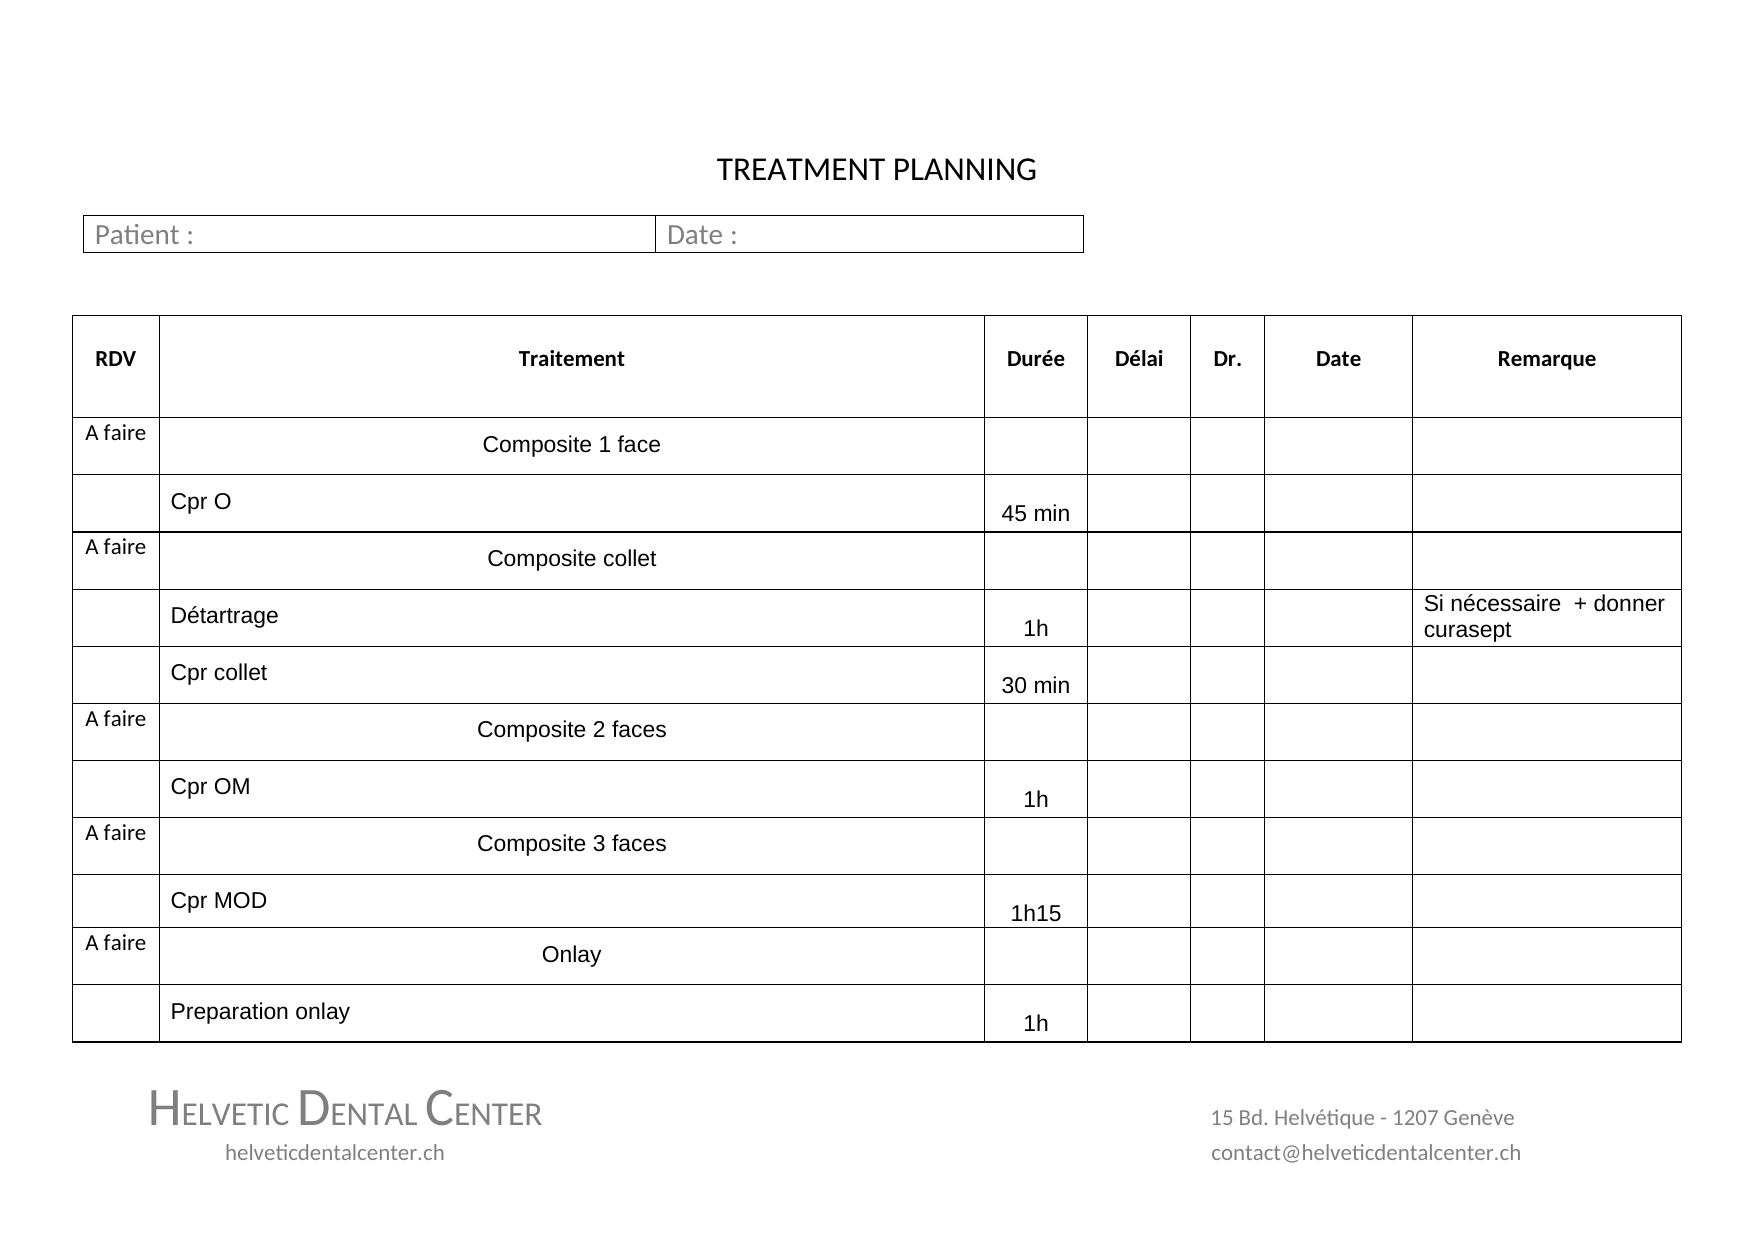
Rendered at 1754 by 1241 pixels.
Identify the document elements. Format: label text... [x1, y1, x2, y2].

table_cell [1265, 590, 1412, 646]
table_cell [1191, 875, 1264, 927]
table_cell 45 min [985, 475, 1087, 531]
table_cell Composite 1 face [160, 418, 984, 474]
table_cell [1088, 533, 1190, 588]
table_cell Détartrage [160, 590, 984, 646]
table_header Traitement [160, 316, 984, 417]
table_cell [1088, 928, 1190, 984]
table_cell [1413, 418, 1681, 474]
table_cell [1191, 590, 1264, 646]
table_cell [73, 985, 159, 1041]
table_cell [73, 875, 159, 927]
table_cell [1413, 761, 1681, 817]
table_cell [73, 761, 159, 817]
table_cell A faire [73, 928, 159, 984]
table_cell [1413, 704, 1681, 760]
table_cell [1413, 475, 1681, 531]
text TREATMENT PLANNING [148, 148, 1606, 188]
table_cell [1413, 533, 1681, 588]
table_cell [1088, 875, 1190, 927]
table_cell Cpr MOD [160, 875, 984, 927]
table_header Durée [985, 316, 1087, 417]
table_cell [1413, 875, 1681, 927]
table_cell [1265, 475, 1412, 531]
table_cell A faire [73, 818, 159, 874]
table_cell [1265, 875, 1412, 927]
table_cell [1265, 418, 1412, 474]
table_cell [1088, 985, 1190, 1041]
table_cell [985, 418, 1087, 474]
table_cell Composite 2 faces [160, 704, 984, 760]
table_cell 1h15 [985, 875, 1087, 927]
table_cell 1h [985, 590, 1087, 646]
table_cell 30 min [985, 647, 1087, 703]
table_cell [1265, 985, 1412, 1041]
table_cell [1088, 818, 1190, 874]
table_cell Cpr O [160, 475, 984, 531]
table_cell [985, 704, 1087, 760]
table_header Date [1265, 316, 1412, 417]
table_cell [1088, 475, 1190, 531]
table_cell [1265, 761, 1412, 817]
table_header Date : [656, 216, 1083, 252]
table_cell [1413, 928, 1681, 984]
table_cell [1265, 818, 1412, 874]
table_cell [73, 647, 159, 703]
table_cell [1413, 985, 1681, 1041]
table_header Délai [1088, 316, 1190, 417]
table_cell A faire [73, 704, 159, 760]
table_cell [1413, 818, 1681, 874]
table_header Patient : [84, 216, 655, 252]
table_cell [1191, 818, 1264, 874]
table_header Dr. [1191, 316, 1264, 417]
table_cell [985, 818, 1087, 874]
table_cell [1191, 647, 1264, 703]
table_cell [1265, 533, 1412, 588]
table_cell A faire [73, 418, 159, 474]
table_cell [1191, 704, 1264, 760]
table_cell [1191, 761, 1264, 817]
table_cell Cpr collet [160, 647, 984, 703]
table_cell [1265, 647, 1412, 703]
table_header RDV [73, 316, 159, 417]
table_cell A faire [73, 533, 159, 588]
table_cell [1413, 647, 1681, 703]
table_cell [1265, 928, 1412, 984]
table_cell Preparation onlay [160, 985, 984, 1041]
table_cell Composite 3 faces [160, 818, 984, 874]
table_cell [1191, 418, 1264, 474]
table_cell 1h [985, 761, 1087, 817]
table_cell [73, 475, 159, 531]
table_cell Composite collet [160, 533, 984, 588]
table_cell [1191, 475, 1264, 531]
table_cell [1191, 928, 1264, 984]
table_cell [1088, 704, 1190, 760]
table_cell [1191, 985, 1264, 1041]
table_cell [1088, 647, 1190, 703]
table_cell 1h [985, 985, 1087, 1041]
table_cell [1088, 761, 1190, 817]
table_cell Onlay [160, 928, 984, 984]
table_cell Si nécessaire + donner curasept [1413, 590, 1681, 646]
table_cell [1191, 533, 1264, 588]
table_cell [73, 590, 159, 646]
table_header Remarque [1413, 316, 1681, 417]
table_cell [1088, 418, 1190, 474]
table_cell [1265, 704, 1412, 760]
table_cell [985, 928, 1087, 984]
table_cell Cpr OM [160, 761, 984, 817]
table_cell [1088, 590, 1190, 646]
table_cell [985, 533, 1087, 588]
